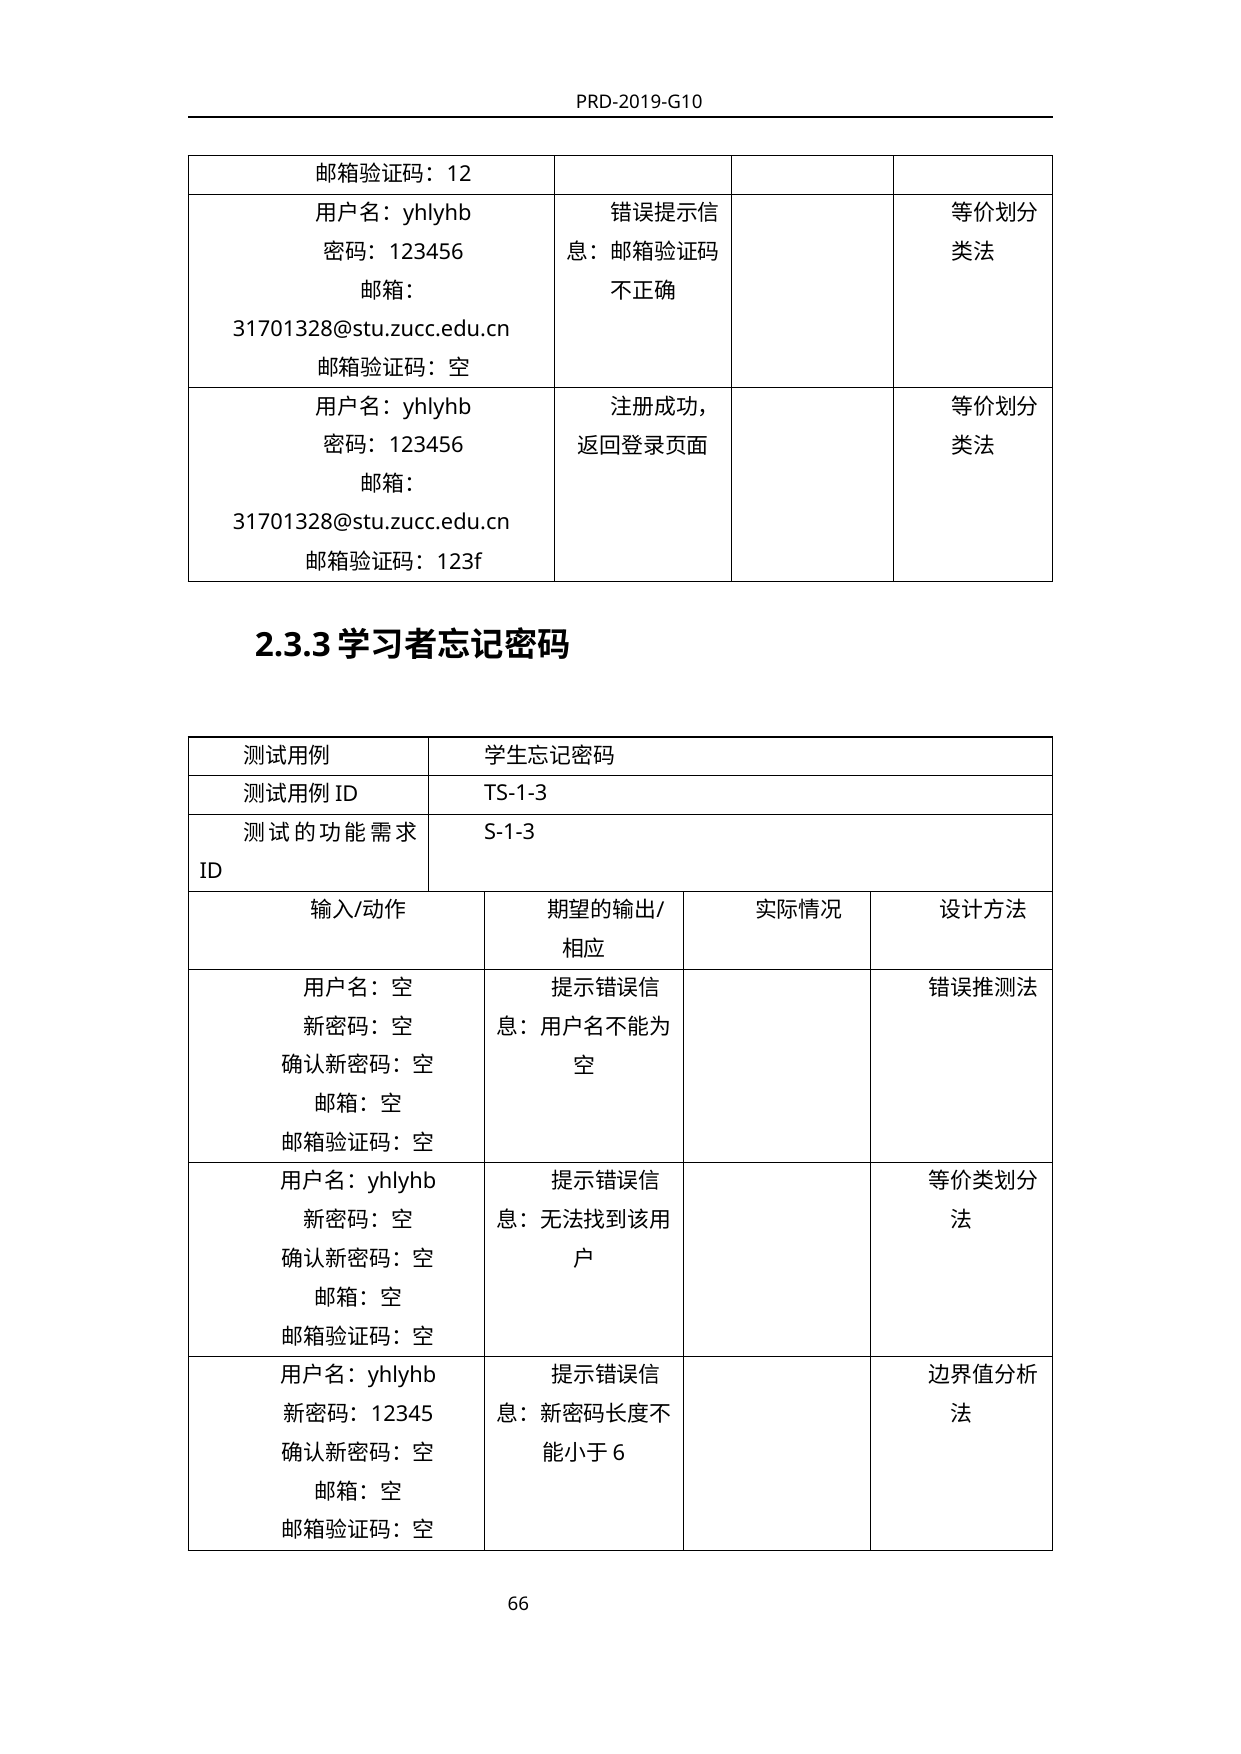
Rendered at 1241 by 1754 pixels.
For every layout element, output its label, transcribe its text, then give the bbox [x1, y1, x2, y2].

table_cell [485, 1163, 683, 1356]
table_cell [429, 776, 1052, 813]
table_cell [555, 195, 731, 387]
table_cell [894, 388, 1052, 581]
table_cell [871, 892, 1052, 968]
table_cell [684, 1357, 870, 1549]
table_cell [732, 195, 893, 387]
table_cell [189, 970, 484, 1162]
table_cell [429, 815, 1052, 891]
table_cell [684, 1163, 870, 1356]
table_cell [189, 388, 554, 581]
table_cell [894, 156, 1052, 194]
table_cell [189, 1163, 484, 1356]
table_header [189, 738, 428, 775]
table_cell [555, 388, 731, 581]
subtitle 2.3.3学习者忘记密码 [187, 609, 1053, 674]
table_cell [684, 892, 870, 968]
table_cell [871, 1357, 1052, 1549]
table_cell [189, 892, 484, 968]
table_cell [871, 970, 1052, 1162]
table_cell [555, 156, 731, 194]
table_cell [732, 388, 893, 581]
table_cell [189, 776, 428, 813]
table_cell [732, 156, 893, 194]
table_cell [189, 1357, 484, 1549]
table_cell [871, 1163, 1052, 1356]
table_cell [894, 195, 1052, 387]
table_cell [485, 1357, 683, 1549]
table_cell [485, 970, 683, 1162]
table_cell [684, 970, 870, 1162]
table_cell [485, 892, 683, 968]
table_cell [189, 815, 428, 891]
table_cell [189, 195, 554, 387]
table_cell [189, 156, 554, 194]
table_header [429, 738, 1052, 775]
